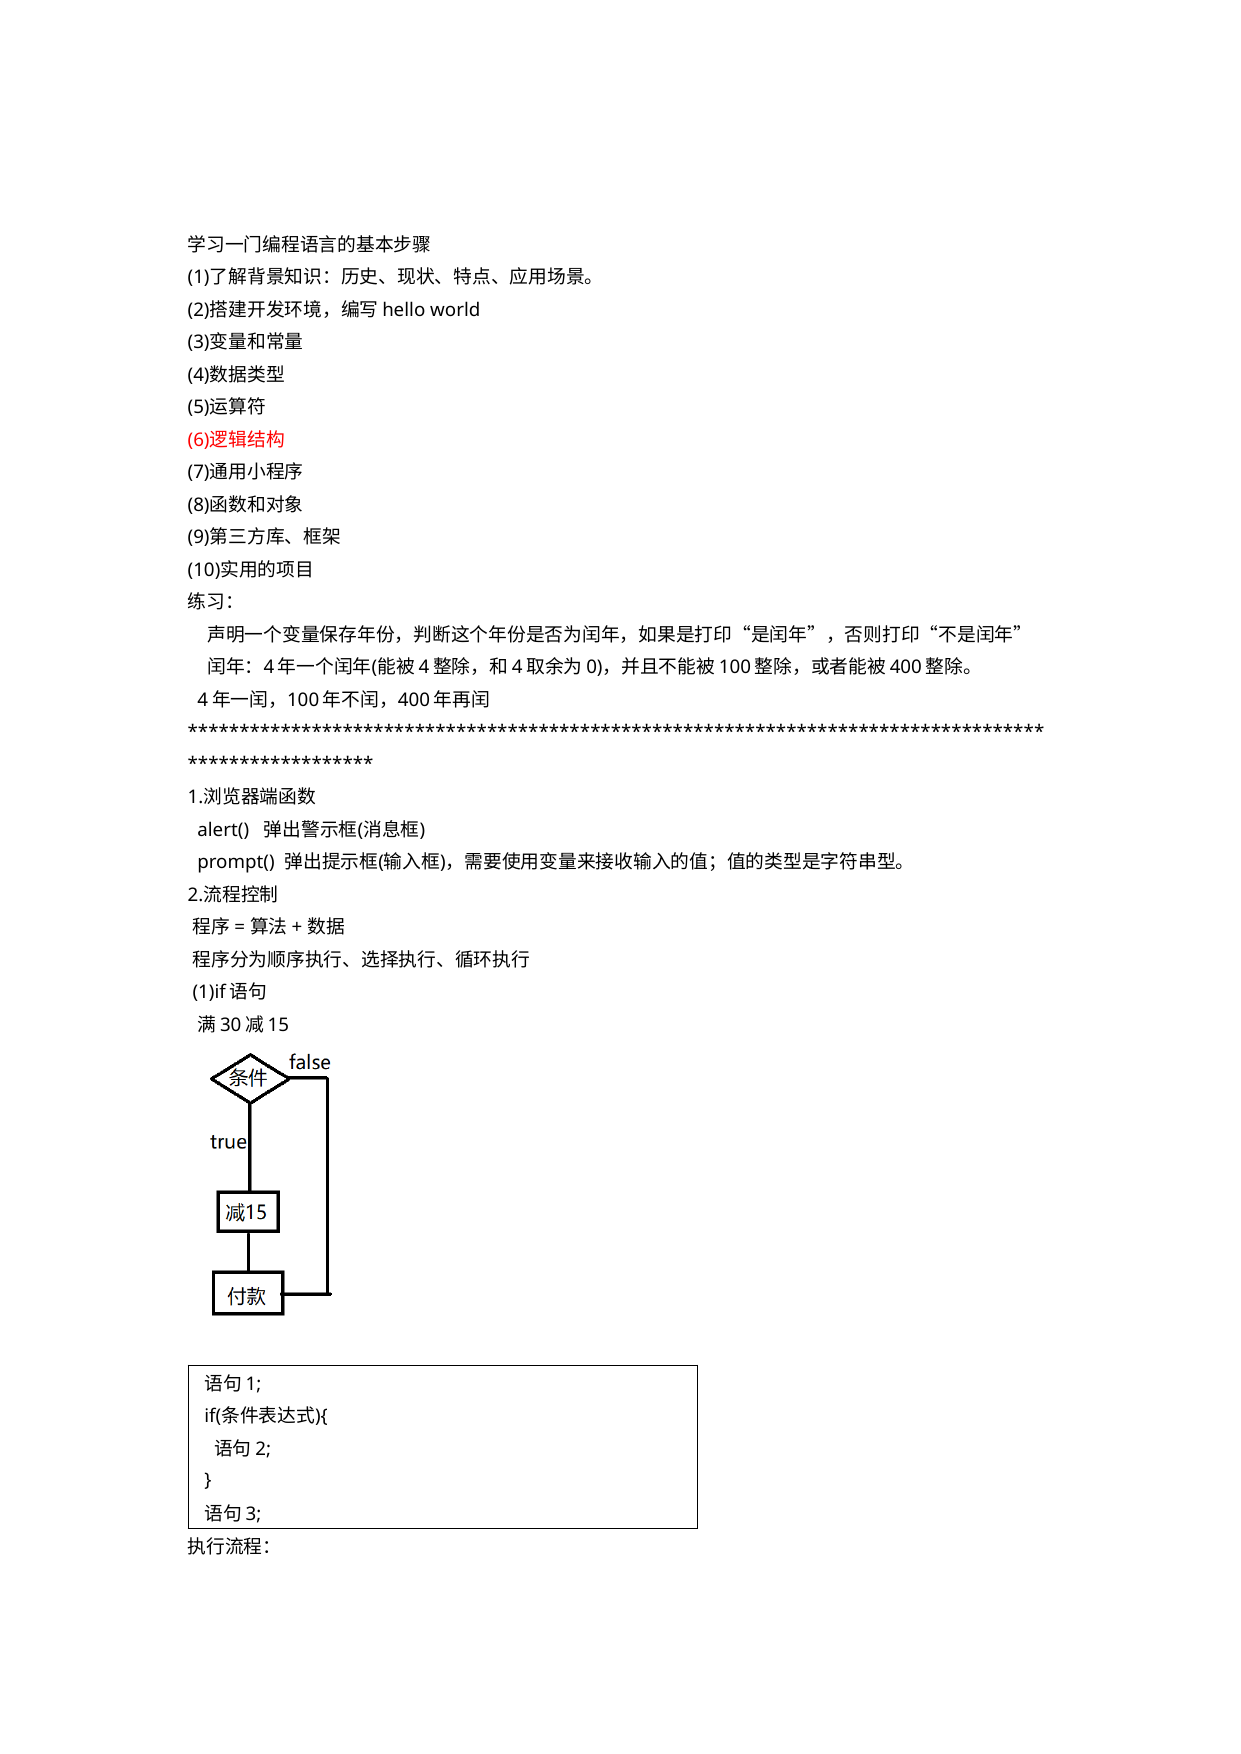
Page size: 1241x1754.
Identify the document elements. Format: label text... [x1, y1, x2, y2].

text 2.流程控制 [187, 877, 1053, 909]
text (3)变量和常量 [187, 324, 1053, 357]
text 程序分为顺序执行、选择执行、循环执行 [187, 942, 1053, 974]
text 练习： [187, 584, 1053, 617]
text (7)通用小程序 [187, 454, 1053, 487]
text (1)了解背景知识：历史、现状、特点、应用场景。 [187, 259, 1053, 292]
text 执行流程： [187, 1529, 1053, 1562]
text (2)搭建开发环境，编写hello world [187, 292, 1053, 324]
text (6)逻辑结构 [187, 422, 1053, 454]
text (1)if语句 [187, 974, 1053, 1007]
text 4年一闰，100年不闰，400年再闰 [187, 682, 1053, 714]
text (5)运算符 [187, 389, 1053, 422]
text (10)实用的项目 [187, 552, 1053, 584]
text prompt() 弹出提示框(输入框)，需要使用变量来接收输入的值；值的类型是字符串型。 [187, 844, 1053, 877]
text 学习一门编程语言的基本步骤 [187, 227, 1053, 259]
text 闰年：4年一个闰年(能被4整除，和4取余为0)，并且不能被100整除，或者能被400整除。 [187, 649, 1053, 682]
text (8)函数和对象 [187, 487, 1053, 519]
text 程序 = 算法 + 数据 [187, 909, 1053, 942]
text ***************************************************************************************************** [187, 714, 1053, 779]
table_header 语句1; if(条件表达式){ 语句2; } 语句3; [189, 1366, 697, 1528]
text 声明一个变量保存年份，判断这个年份是否为闰年，如果是打印“是闰年”，否则打印“不是闰年” [187, 617, 1053, 649]
text (9)第三方库、框架 [187, 519, 1053, 552]
text 满30减15 [187, 1007, 1053, 1039]
text 1.浏览器端函数 [187, 779, 1053, 812]
picture [187, 1039, 358, 1335]
text alert() 弹出警示框(消息框) [187, 812, 1053, 844]
text (4)数据类型 [187, 357, 1053, 389]
